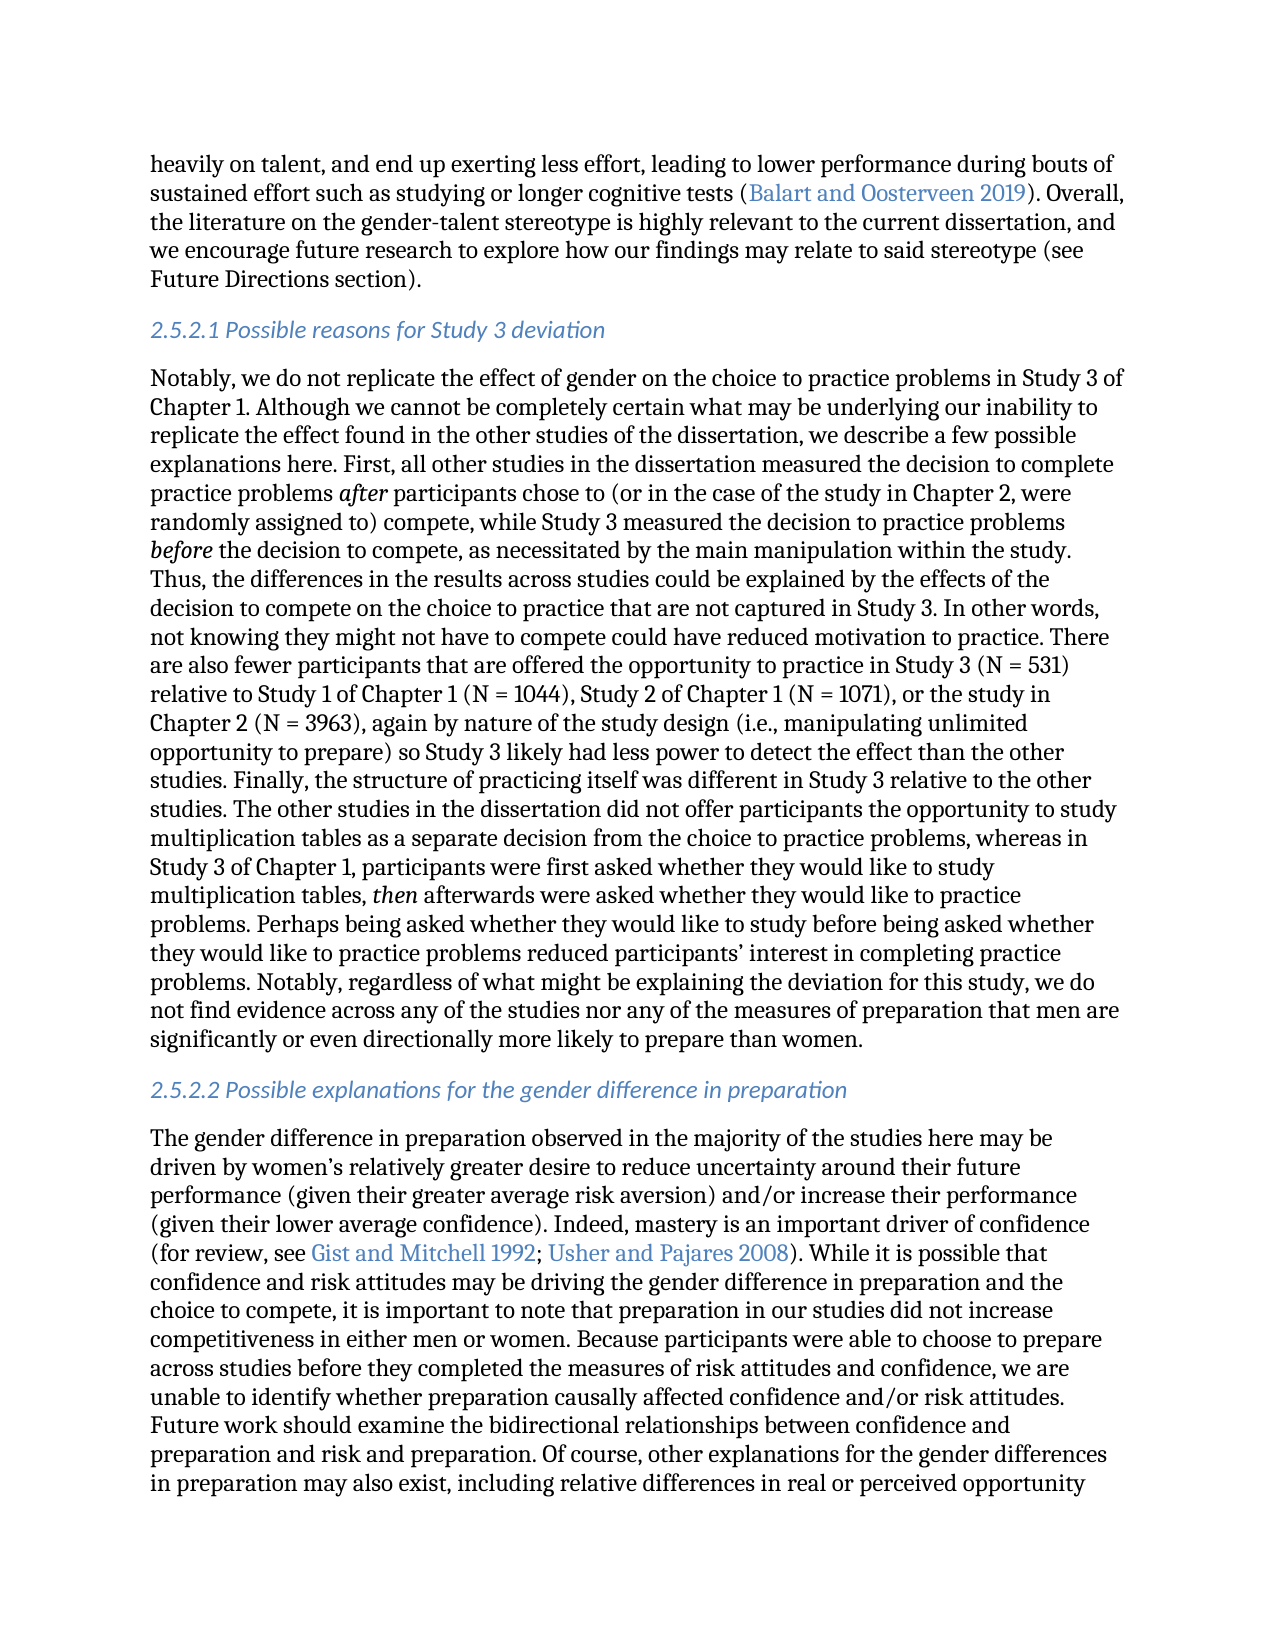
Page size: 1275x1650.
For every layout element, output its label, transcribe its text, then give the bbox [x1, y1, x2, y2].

text Notably, we do not replicate the effect of gender on the choice to practice problems in Study 3 of Chapter 1. Although we cannot be completely certain what may be underlying our inability to replicate the effect found in the other studies of the dissertation, we describe a few possible explanations here. First, all other studies in the dissertation measured the decision to complete practice problems after participants chose to (or in the case of the study in Chapter 2, were randomly assigned to) compete, while Study 3 measured the decision to practice problems before the decision to compete, as necessitated by the main manipulation within the study. Thus, the differences in the results across studies could be explained by the effects of the decision to compete on the choice to practice that are not captured in Study 3. In other words, not knowing they might not have to compete could have reduced motivation to practice. There are also fewer participants that are offered the opportunity to practice in Study 3 (N = 531) relative to Study 1 of Chapter 1 (N = 1044), Study 2 of Chapter 1 (N = 1071), or the study in Chapter 2 (N = 3963), again by nature of the study design (i.e., manipulating unlimited opportunity to prepare) so Study 3 likely had less power to detect the effect than the other studies. Finally, the structure of practicing itself was different in Study 3 relative to the other studies. The other studies in the dissertation did not offer participants the opportunity to study multiplication tables as a separate decision from the choice to practice problems, whereas in Study 3 of Chapter 1, participants were first asked whether they would like to study multiplication tables, then afterwards were asked whether they would like to practice problems. Perhaps being asked whether they would like to study before being asked whether they would like to practice problems reduced participants’ interest in completing practice problems. Notably, regardless of what might be explaining the deviation for this study, we do not find evidence across any of the studies nor any of the measures of preparation that men are significantly or even directionally more likely to prepare than women. [150, 364, 1125, 1054]
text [150, 1124, 1125, 1498]
subtitle 2.5.2.2 Possible explanations for the gender difference in preparation [150, 1075, 1125, 1105]
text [150, 150, 1125, 294]
subtitle 2.5.2.1 Possible reasons for Study 3 deviation [150, 314, 1125, 345]
